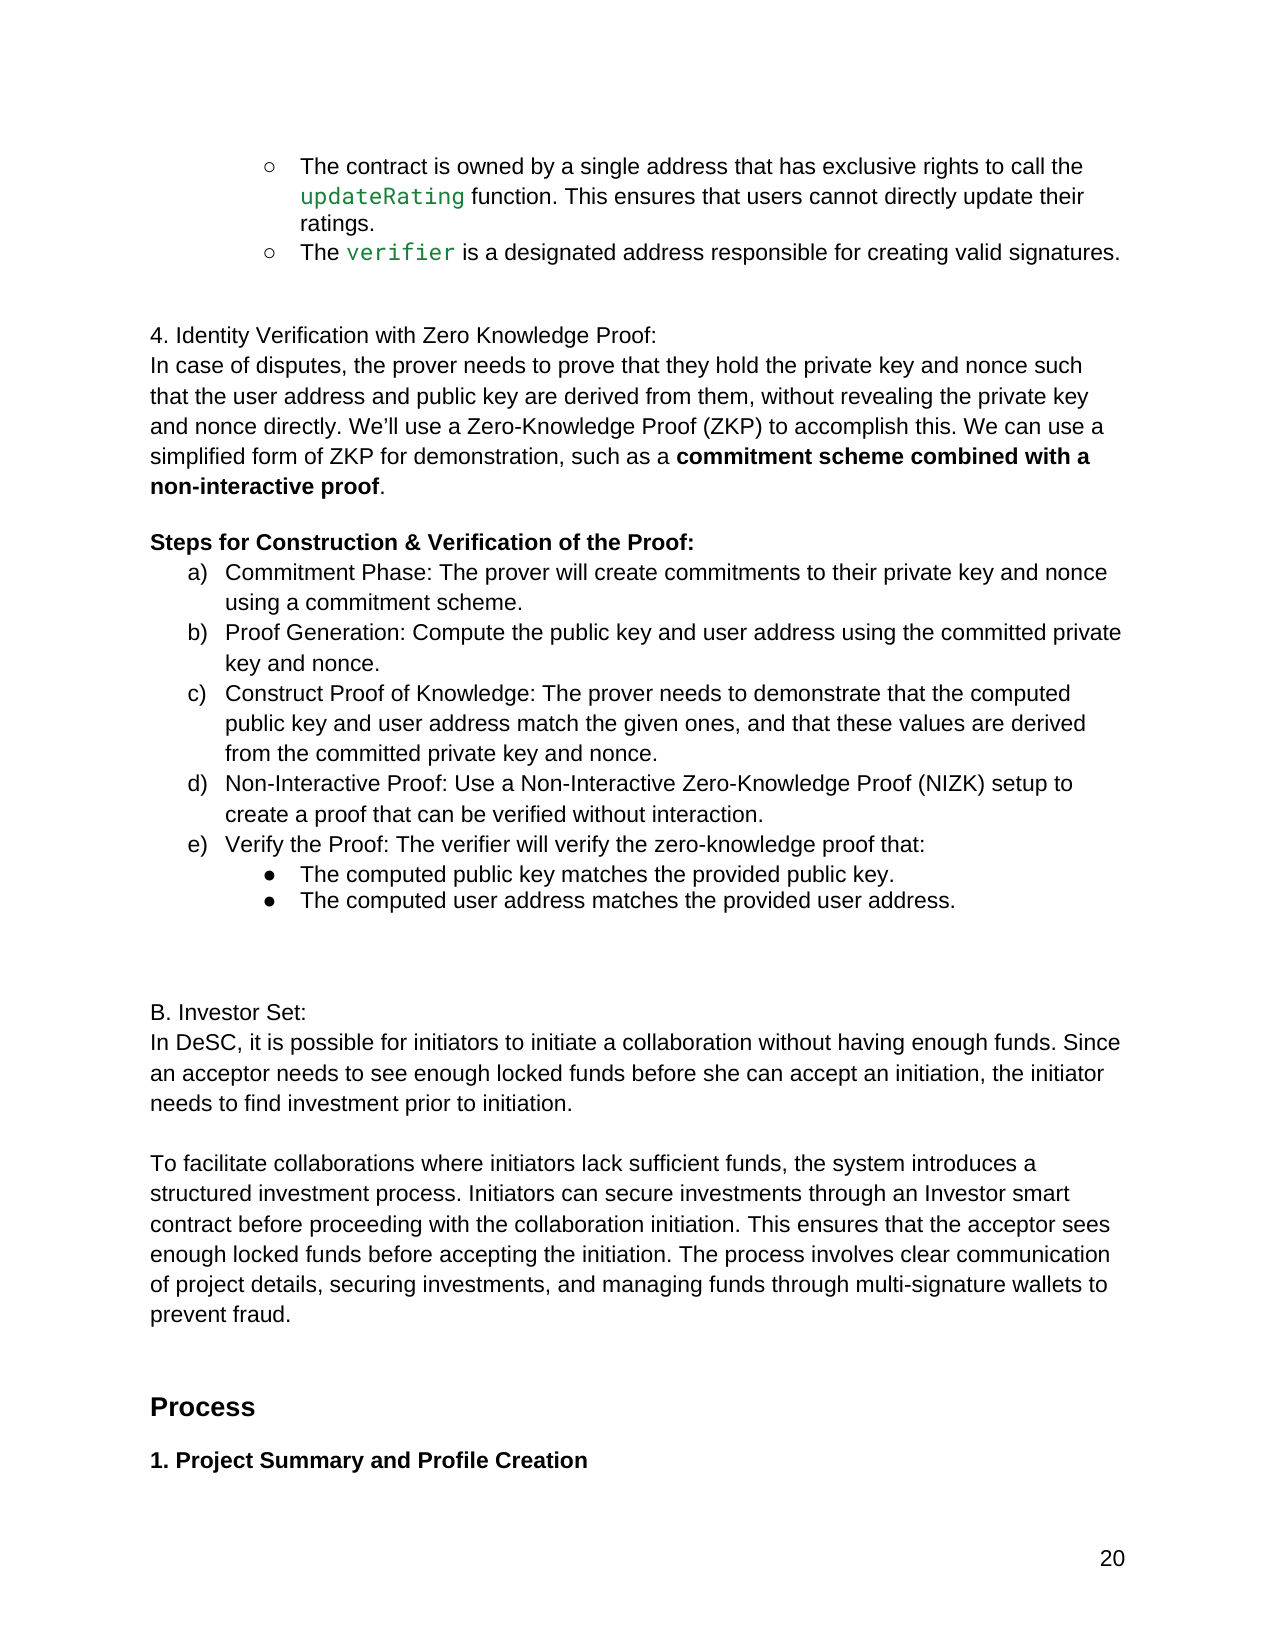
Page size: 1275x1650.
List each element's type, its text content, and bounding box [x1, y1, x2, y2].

list The computed user address matches the provided user address. [262, 887, 1125, 914]
subtitle 1. Project Summary and Profile Creation [150, 1447, 1125, 1473]
subtitle Steps for Construction & Verification of the Proof: [150, 528, 1125, 555]
text 4. Identity Verification with Zero Knowledge Proof: [150, 322, 1125, 348]
list Construct Proof of Knowledge: The prover needs to demonstrate that the computed public key and user address match the given ones, and that these values are derived from the committed private key and nonce. [187, 680, 1125, 767]
text B. Investor Set: [150, 999, 1125, 1026]
list Verify the Proof: The verifier will verify the zero-knowledge proof that: [187, 831, 1125, 857]
list Proof Generation: Compute the public key and user address using the committed private key and nonce. [187, 619, 1125, 676]
text In case of disputes, the prover needs to prove that they hold the private key and nonce such that the user address and public key are derived from them, without revealing the private key and nonce directly. We’ll use a Zero-Knowledge Proof (ZKP) to accomplish this. We can use a simplified form of ZKP for demonstration, such as a commitment scheme combined with a non-interactive proof. [150, 352, 1125, 499]
text To facilitate collaborations where initiators lack sufficient funds, the system introduces a structured investment process. Initiators can secure investments through an Investor smart contract before proceeding with the collaboration initiation. This ensures that the acceptor sees enough locked funds before accepting the initiation. The process involves clear communication of project details, securing investments, and managing funds through multi-signature wallets to prevent fraud. [150, 1150, 1125, 1328]
list The computed public key matches the provided public key. [262, 861, 1125, 887]
text In DeSC, it is possible for initiators to initiate a collaboration without having enough funds. Since an acceptor needs to see enough locked funds before she can accept an initiation, the initiator needs to find investment prior to initiation. [150, 1029, 1125, 1116]
list Non-Interactive Proof: Use a Non-Interactive Zero-Knowledge Proof (NIZK) setup to create a proof that can be verified without interaction. [187, 770, 1125, 827]
list The contract is owned by a single address that has exclusive rights to call the updateRating function. This ensures that users cannot directly update their ratings. [262, 150, 1125, 237]
list Commitment Phase: The prover will create commitments to their private key and nonce using a commitment scheme. [187, 559, 1125, 616]
list The verifier is a designated address responsible for creating valid signatures. [262, 237, 1125, 267]
subtitle Process [150, 1391, 1125, 1422]
